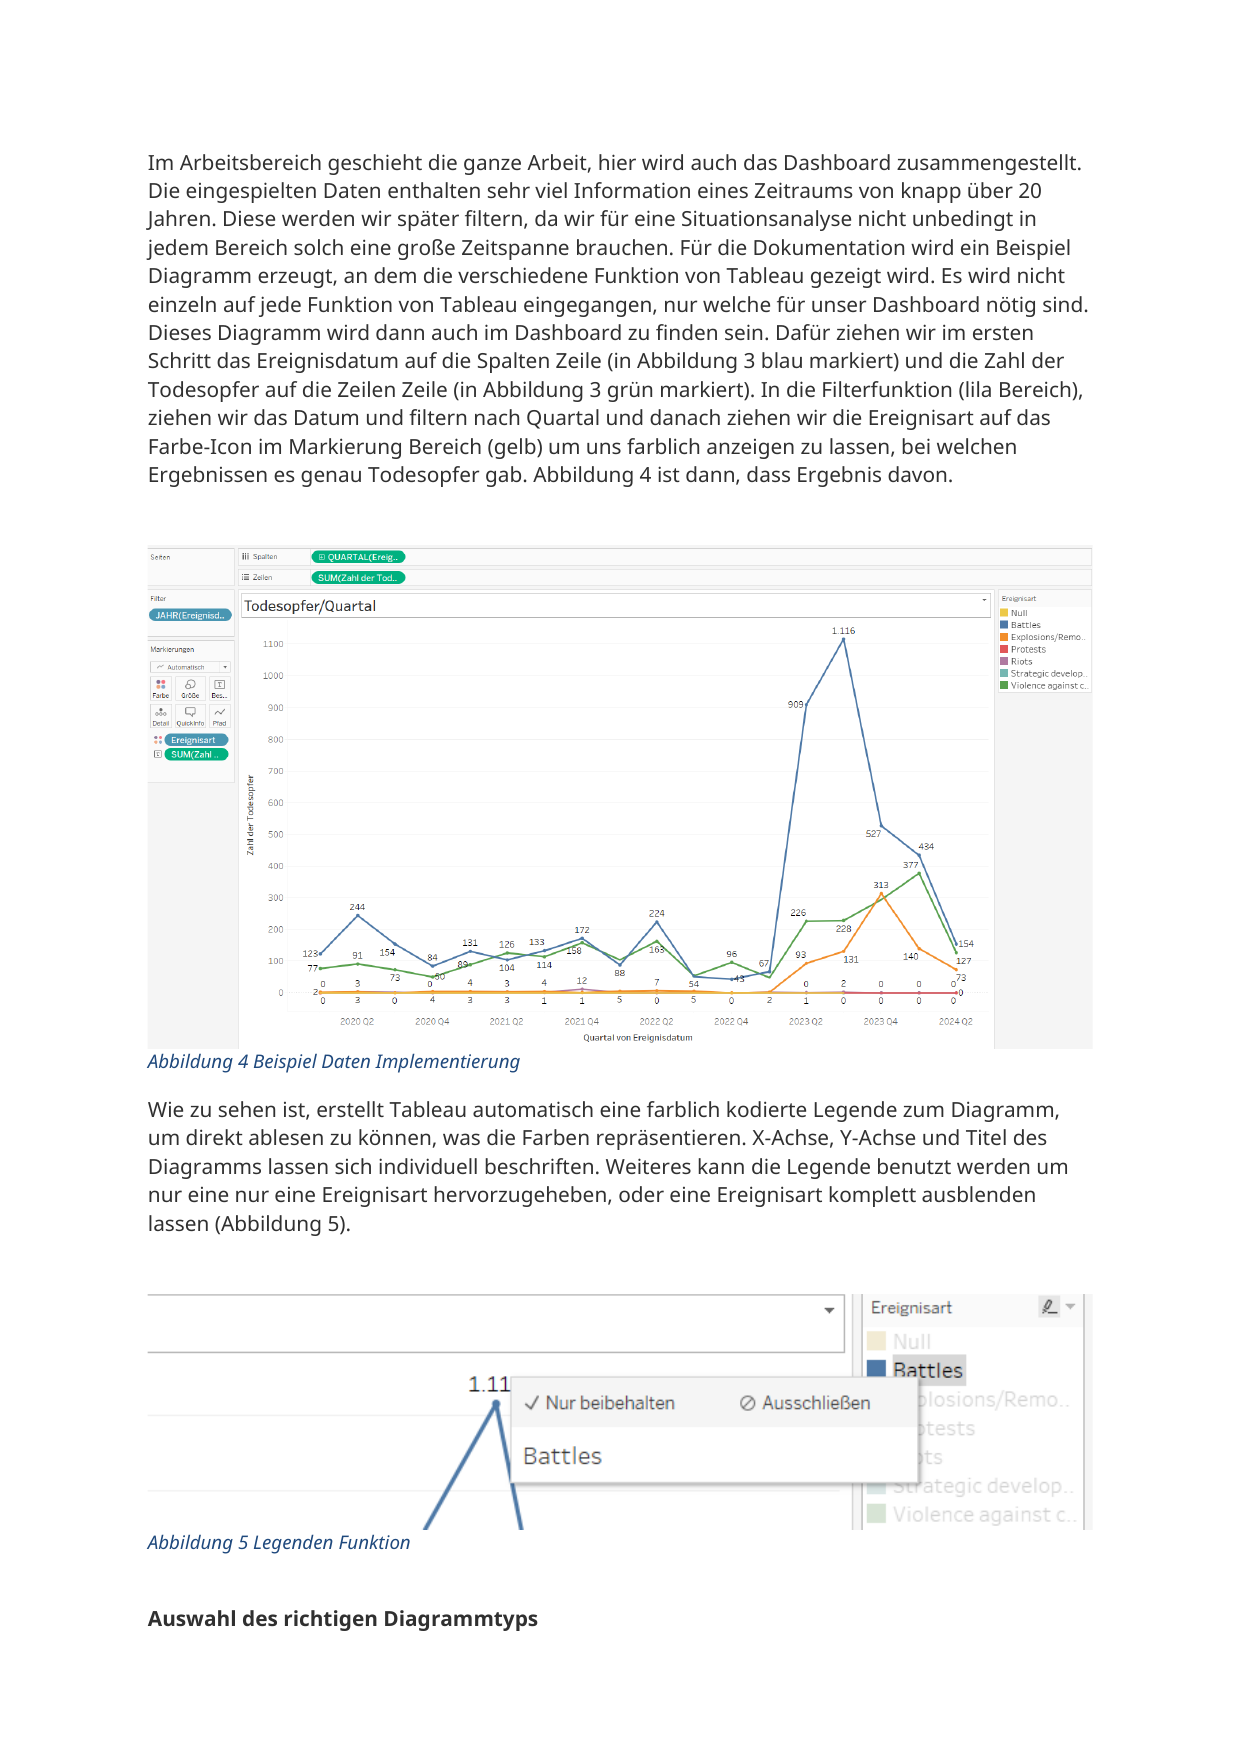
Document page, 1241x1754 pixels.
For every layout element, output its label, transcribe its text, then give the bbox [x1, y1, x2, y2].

picture [147, 545, 1093, 1049]
picture [147, 1294, 1093, 1530]
text lassen (Abbildung 5). [148, 1209, 1093, 1237]
text Auswahl des richtigen Diagrammtyps [148, 1604, 1093, 1632]
text Abbildung 5 Legenden Funktion [148, 1530, 1093, 1555]
text Im Arbeitsbereich geschieht die ganze Arbeit, hier wird auch das Dashboard zusammengestellt. Die eingespielten Daten enthalten sehr viel Information eines Zeitraums von knapp über 20 Jahren. Diese werden wir später filtern, da wir für eine Situationsanalyse nicht unbedingt in jedem Bereich solch eine große Zeitspanne brauchen. Für die Dokumentation wird ein Beispiel Diagramm erzeugt, an dem die verschiedene Funktion von Tableau gezeigt wird. Es wird nicht einzeln auf jede Funktion von Tableau eingegangen, nur welche für unser Dashboard nötig sind. Dieses Diagramm wird dann auch im Dashboard zu finden sein. Dafür ziehen wir im ersten Schritt das Ereignisdatum auf die Spalten Zeile (in Abbildung 3 blau markiert) und die Zahl der Todesopfer auf die Zeilen Zeile (in Abbildung 3 grün markiert). In die Filterfunktion (lila Bereich), ziehen wir das Datum und filtern nach Quartal und danach ziehen wir die Ereignisart auf das Farbe-Icon im Markierung Bereich (gelb) um uns farblich anzeigen zu lassen, bei welchen Ergebnissen es genau Todesopfer gab. Abbildung 4 ist dann, dass Ergebnis davon. [148, 148, 1093, 489]
text Wie zu sehen ist, erstellt Tableau automatisch eine farblich kodierte Legende zum Diagramm, um direkt ablesen zu können, was die Farben repräsentieren. X-Achse, Y-Achse und Titel des Diagramms lassen sich individuell beschriften. Weiteres kann die Legende benutzt werden um nur eine nur eine Ereignisart hervorzugeheben, oder eine Ereignisart komplett ausblenden [148, 1095, 1093, 1209]
text Abbildung 4 Beispiel Daten Implementierung [148, 1049, 1093, 1074]
